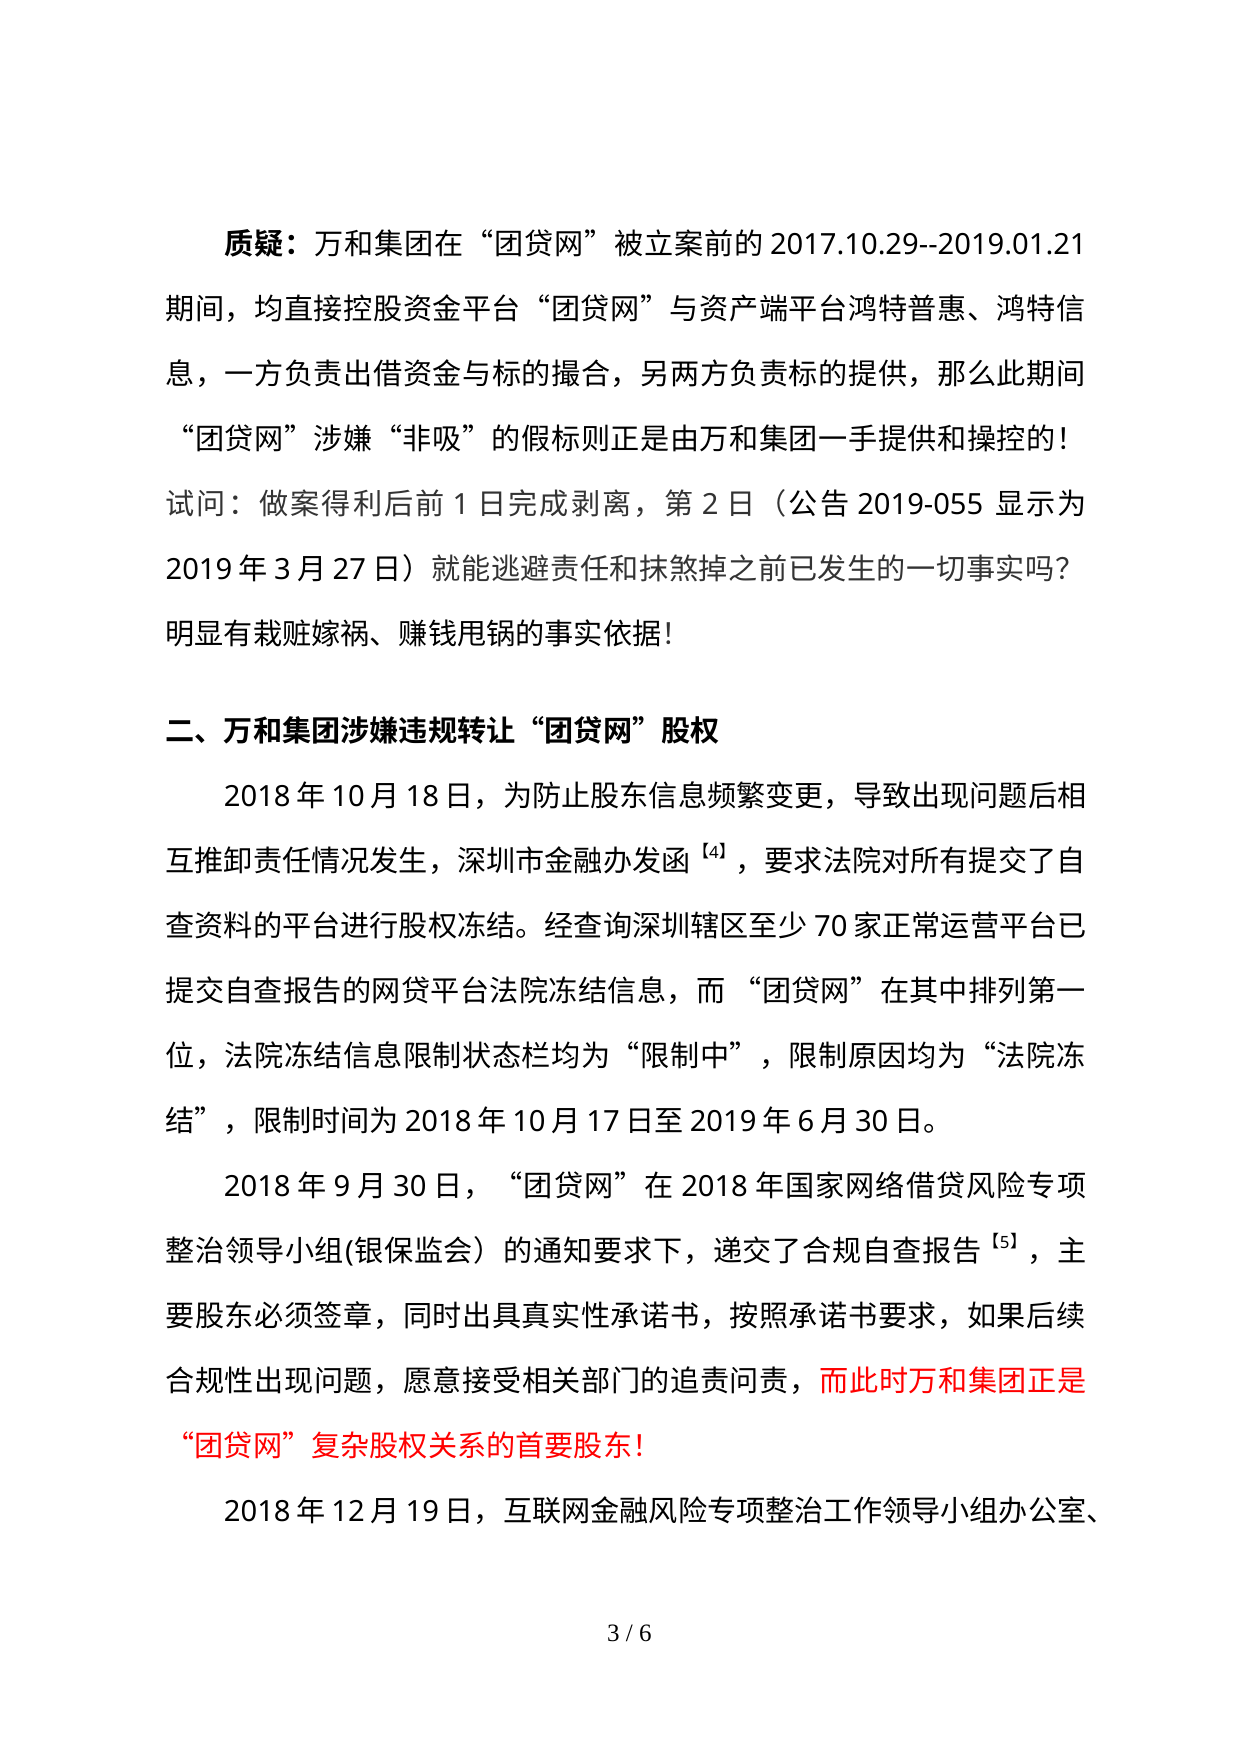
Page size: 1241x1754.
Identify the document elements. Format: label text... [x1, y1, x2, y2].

text 2018年10月18日，为防止股东信息频繁变更，导致出现问题后相互推卸责任情况发生，深圳市金融办发函【4】，要求法院对所有提交了自查资料的平台进行股权冻结。经查询深圳辖区至少70家正常运营平台已提交自查报告的网贷平台法院冻结信息，而 “团贷网”在其中排列第一位，法院冻结信息限制状态栏均为“限制中”，限制原因均为“法院冻结”，限制时间为2018年10月17日至2019年6月30日。 [165, 762, 1087, 1152]
text 二、万和集团涉嫌违规转让“团贷网”股权 [165, 697, 1087, 762]
text 2018年9月30日，“团贷网”在2018年国家网络借贷风险专项整治领导小组(银保监会）的通知要求下，递交了合规自查报告【5】，主要股东必须签章，同时出具真实性承诺书，按照承诺书要求，如果后续合规性出现问题，愿意接受相关部门的追责问责，而此时万和集团正是“团贷网”复杂股权关系的首要股东！ [165, 1152, 1087, 1477]
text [165, 1477, 1087, 1542]
text 质疑：万和集团在“团贷网”被立案前的2017.10.29--2019.01.21期间，均直接控股资金平台“团贷网”与资产端平台鸿特普惠、鸿特信息，一方负责出借资金与标的撮合，另两方负责标的提供，那么此期间“团贷网”涉嫌“非吸”的假标则正是由万和集团一手提供和操控的！试问：做案得利后前1日完成剥离，第2日（公告2019-055 显示为2019年3月27日）就能逃避责任和抹煞掉之前已发生的一切事实吗？明显有栽赃嫁祸、赚钱甩锅的事实依据！ [165, 209, 1087, 664]
